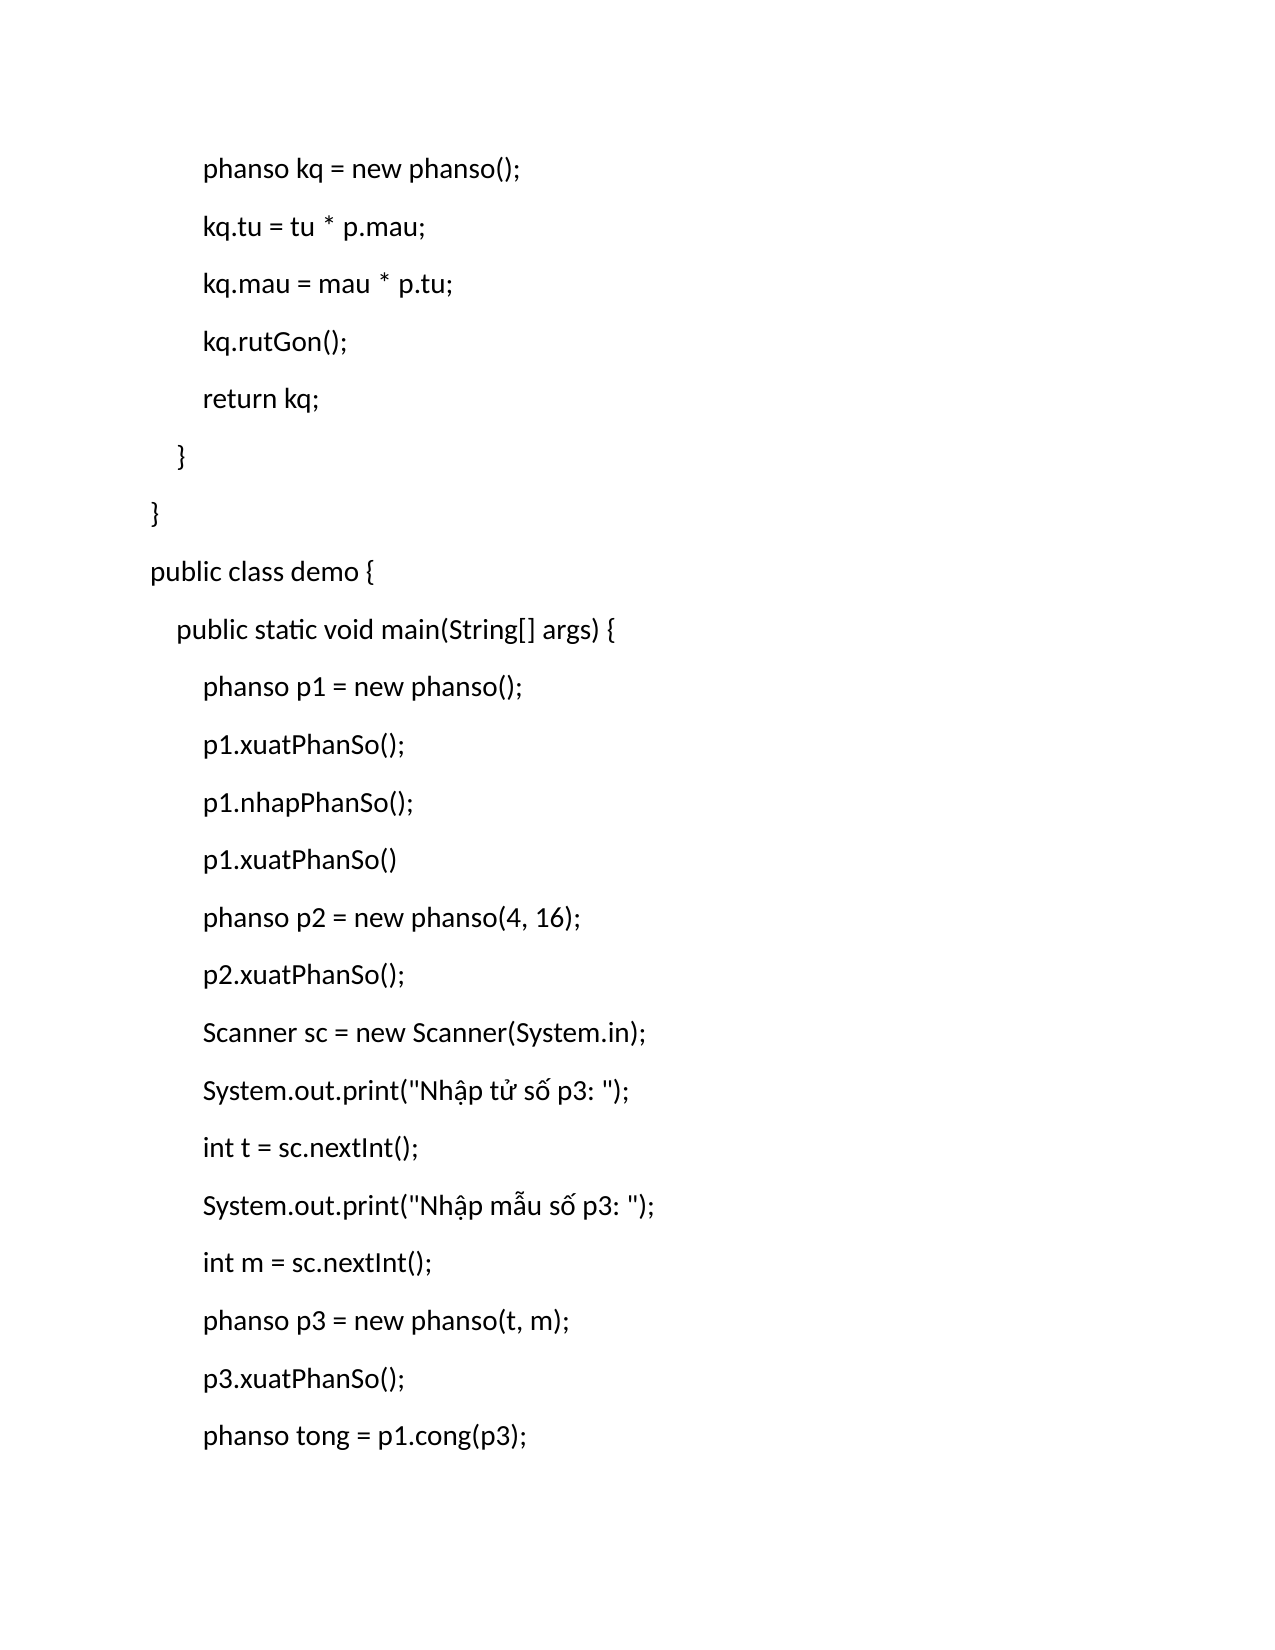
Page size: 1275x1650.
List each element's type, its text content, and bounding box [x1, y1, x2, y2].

text public static void main(String[] args) { [150, 611, 1125, 646]
text p1.xuatPhanSo() [150, 841, 1125, 877]
text kq.tu = tu * p.mau; [150, 208, 1125, 243]
text System.out.print("Nhập mẫu số p3: "); [150, 1187, 1125, 1222]
text System.out.print("Nhập tử số p3: "); [150, 1072, 1125, 1107]
text phanso kq = new phanso(); [150, 150, 1125, 186]
text return kq; [150, 380, 1125, 416]
text kq.mau = mau * p.tu; [150, 265, 1125, 301]
text phanso tong = p1.cong(p3); [150, 1417, 1125, 1453]
text } [150, 438, 1125, 474]
text int m = sc.nextInt(); [150, 1244, 1125, 1280]
text } [150, 496, 1125, 531]
text phanso p1 = new phanso(); [150, 668, 1125, 704]
text p2.xuatPhanSo(); [150, 956, 1125, 992]
text p1.xuatPhanSo(); [150, 726, 1125, 762]
text kq.rutGon(); [150, 323, 1125, 358]
text int t = sc.nextInt(); [150, 1129, 1125, 1165]
text Scanner sc = new Scanner(System.in); [150, 1014, 1125, 1050]
text public class demo { [150, 553, 1125, 589]
text p3.xuatPhanSo(); [150, 1360, 1125, 1395]
text p1.nhapPhanSo(); [150, 784, 1125, 819]
text phanso p2 = new phanso(4, 16); [150, 899, 1125, 934]
text phanso p3 = new phanso(t, m); [150, 1302, 1125, 1338]
